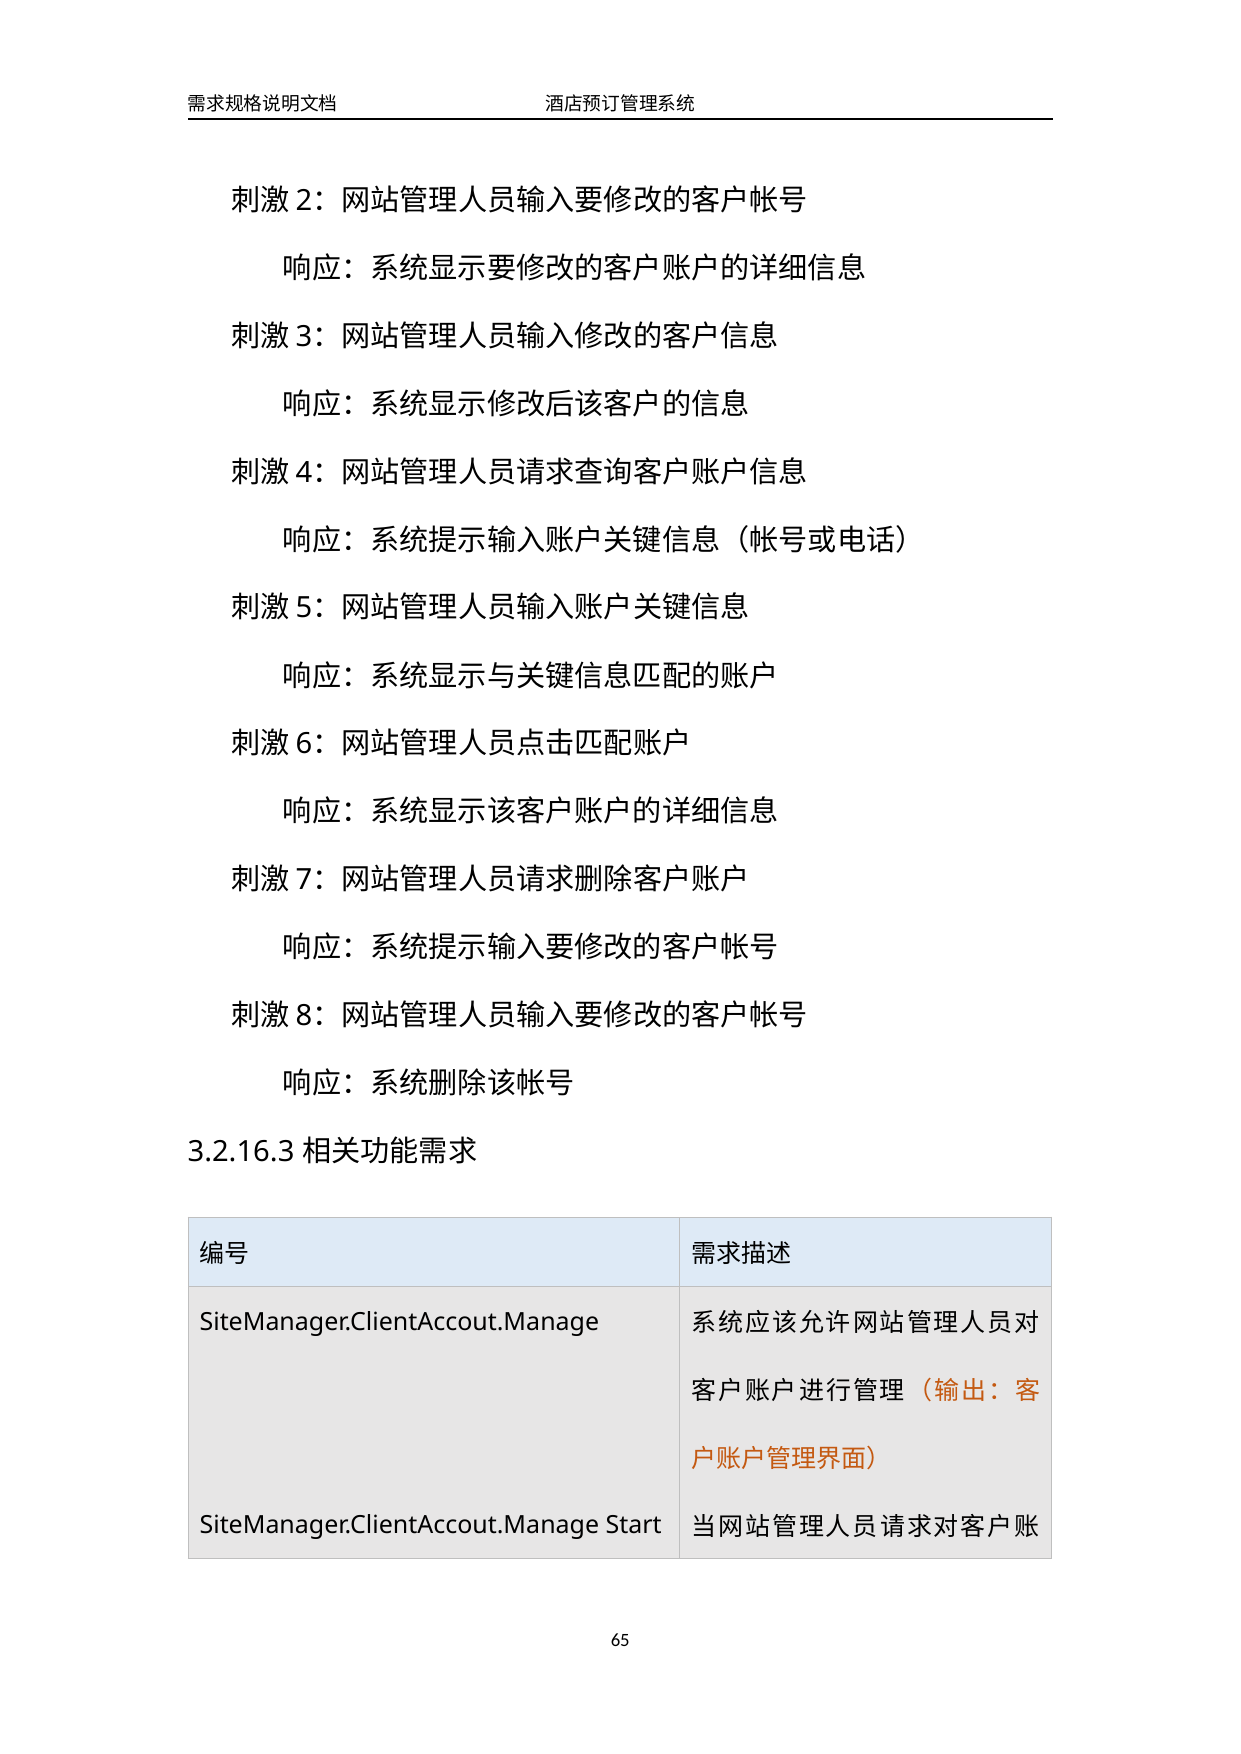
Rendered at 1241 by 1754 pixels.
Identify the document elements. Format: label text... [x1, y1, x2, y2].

text 响应：系统显示要修改的客户账户的详细信息 [187, 232, 1053, 300]
text 响应：系统显示该客户账户的详细信息 [187, 775, 1053, 843]
text 响应：系统提示输入要修改的客户帐号 [187, 911, 1053, 979]
text 刺激2：网站管理人员输入要修改的客户帐号 [187, 164, 1053, 232]
text 3.2.16.3 相关功能需求 [187, 1115, 1053, 1183]
text 刺激3：网站管理人员输入修改的客户信息 [187, 300, 1053, 368]
table_header 需求描述 [680, 1218, 1051, 1286]
table_header 编号 [189, 1218, 679, 1286]
text 响应：系统删除该帐号 [187, 1047, 1053, 1115]
text 刺激6：网站管理人员点击匹配账户 [187, 707, 1053, 775]
text 响应：系统显示修改后该客户的信息 [187, 368, 1053, 436]
text 刺激4：网站管理人员请求查询客户账户信息 [187, 436, 1053, 503]
table_cell SiteManager.ClientAccout.Manage SiteManager.ClientAccout.Manage Start [189, 1287, 679, 1558]
text 响应：系统提示输入账户关键信息（帐号或电话） [187, 503, 1053, 571]
text 刺激7：网站管理人员请求删除客户账户 [187, 843, 1053, 911]
text 响应：系统显示与关键信息匹配的账户 [187, 639, 1053, 707]
text 刺激8：网站管理人员输入要修改的客户帐号 [187, 979, 1053, 1047]
text 刺激5：网站管理人员输入账户关键信息 [187, 571, 1053, 639]
table_cell 系统应该允许网站管理人员对客户账户进行管理（输出：客户账户管理界面） 当网站管理人员请求对客户账户进行管理时（查询），系统提供删除、修改、查询操作 [680, 1287, 1051, 1558]
